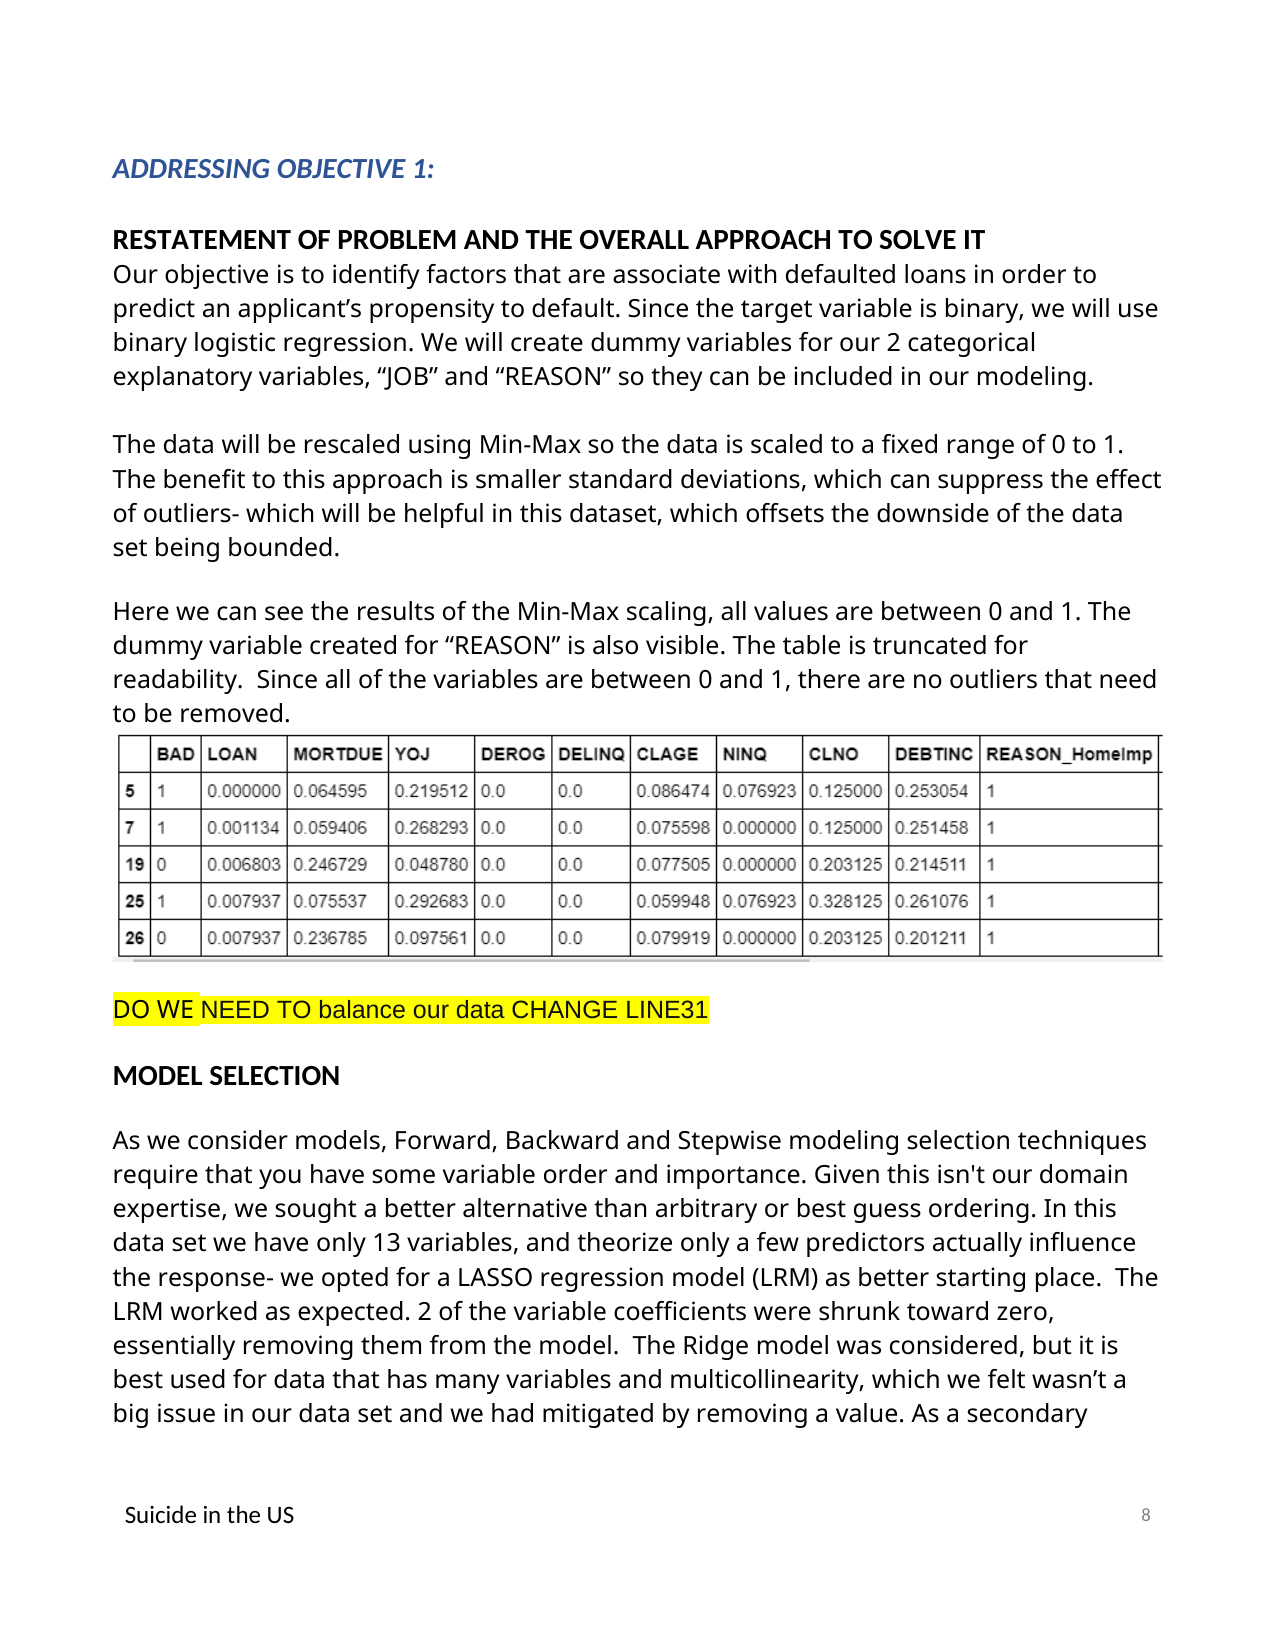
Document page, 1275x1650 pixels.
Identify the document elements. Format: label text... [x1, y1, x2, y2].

text Restatement of Problem and the overall approach to solve it [112, 221, 1162, 257]
subtitle Addressing Objective 1: [112, 150, 1162, 186]
text DO WE NEED TO balance our data CHANGE LINE31 [200, 992, 1162, 1026]
text Our objective is to identify factors that are associate with defaulted loans in order to predict an applicant’s propensity to default. Since the target variable is binary, we will use binary logistic regression. We will create dummy variables for our 2 categorical explanatory variables, “JOB” and “REASON” so they can be included in our modeling. [112, 257, 1162, 393]
picture [112, 730, 1163, 962]
text Model Selection [112, 1057, 1162, 1092]
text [112, 1123, 1162, 1429]
text Here we can see the results of the Min-Max scaling, all values are between 0 and 1. The dummy variable created for “REASON” is also visible. The table is truncated for readability. Since all of the variables are between 0 and 1, there are no outliers that need to be removed. [112, 594, 1162, 730]
text The data will be rescaled using Min-Max so the data is scaled to a fixed range of 0 to 1. The benefit to this approach is smaller standard deviations, which can suppress the effect of outliers- which will be helpful in this dataset, which offsets the downside of the data set being bounded. [112, 427, 1162, 563]
